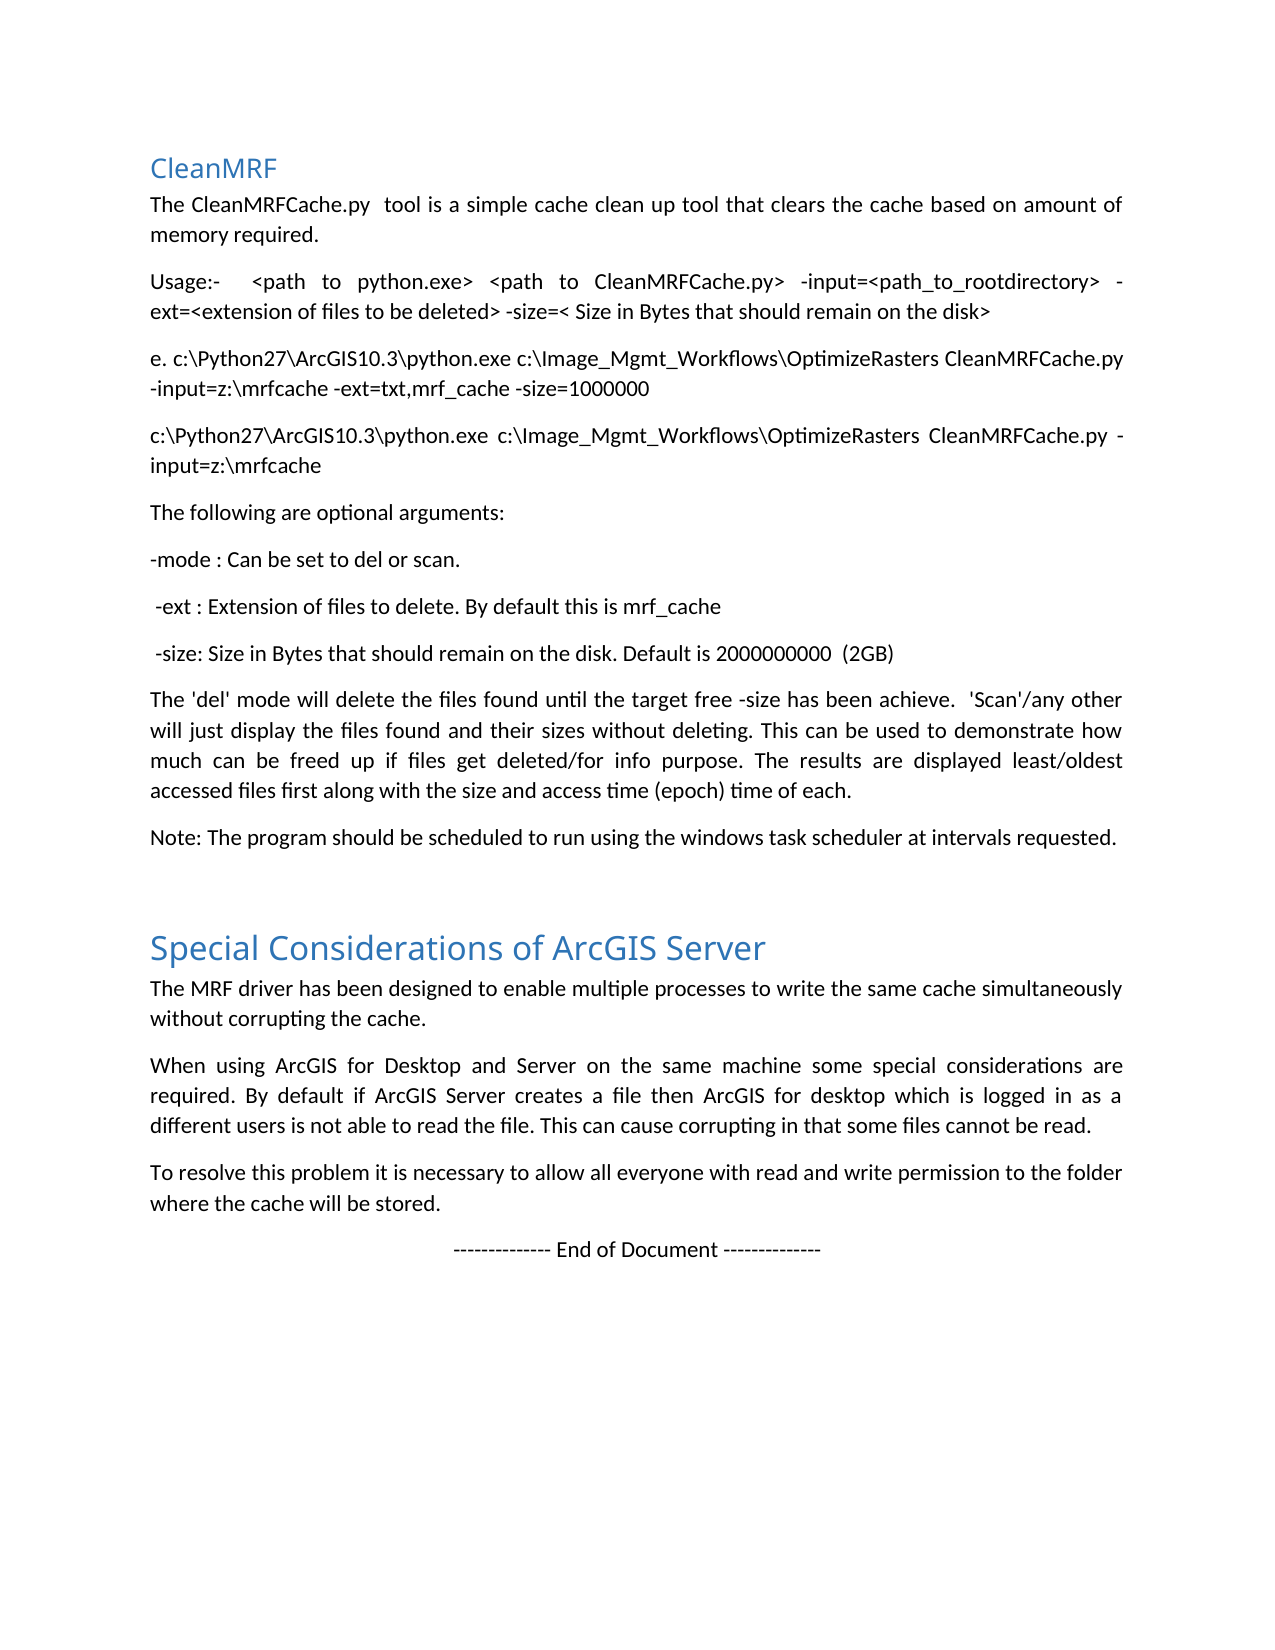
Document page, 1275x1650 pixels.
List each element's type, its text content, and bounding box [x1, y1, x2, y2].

text When using ArcGIS for Desktop and Server on the same machine some special considerations are required. By default if ArcGIS Server creates a file then ArcGIS for desktop which is logged in as a different users is not able to read the file. This can cause corrupting in that some files cannot be read. [150, 1051, 1125, 1140]
text c:\Python27\ArcGIS10.3\python.exe c:\Image_Mgmt_Workflows\OptimizeRasters CleanMRFCache.py -input=z:\mrfcache [150, 421, 1125, 479]
text -mode : Can be set to del or scan. [150, 545, 1125, 573]
subtitle Special Considerations of ArcGIS Server [150, 925, 1125, 971]
text The CleanMRFCache.py tool is a simple cache clean up tool that clears the cache based on amount of memory required. [150, 190, 1125, 248]
text The 'del' mode will delete the files found until the target free -size has been achieve. 'Scan'/any other will just display the files found and their sizes without deleting. This can be used to demonstrate how much can be freed up if files get deleted/for info purpose. The results are displayed least/oldest accessed files first along with the size and access time (epoch) time of each. [150, 686, 1125, 804]
text To resolve this problem it is necessary to allow all everyone with read and write permission to the folder where the cache will be stored. [150, 1158, 1125, 1217]
text e. c:\Python27\ArcGIS10.3\python.exe c:\Image_Mgmt_Workflows\OptimizeRasters CleanMRFCache.py -input=z:\mrfcache -ext=txt,mrf_cache -size=1000000 [150, 344, 1125, 402]
subtitle CleanMRF [150, 150, 1125, 187]
text Note: The program should be scheduled to run using the windows task scheduler at intervals requested. [150, 823, 1125, 851]
text -------------- End of Document -------------- [150, 1236, 1125, 1264]
text The following are optional arguments: [150, 498, 1125, 526]
text -ext : Extension of files to delete. By default this is mrf_cache [150, 592, 1125, 620]
text Usage:- <path to python.exe> <path to CleanMRFCache.py> -input=<path_to_rootdirectory> -ext=<extension of files to be deleted> -size=< Size in Bytes that should remain on the disk> [150, 267, 1125, 325]
text The MRF driver has been designed to enable multiple processes to write the same cache simultaneously without corrupting the cache. [150, 974, 1125, 1032]
text -size: Size in Bytes that should remain on the disk. Default is 2000000000 (2GB) [150, 639, 1125, 667]
